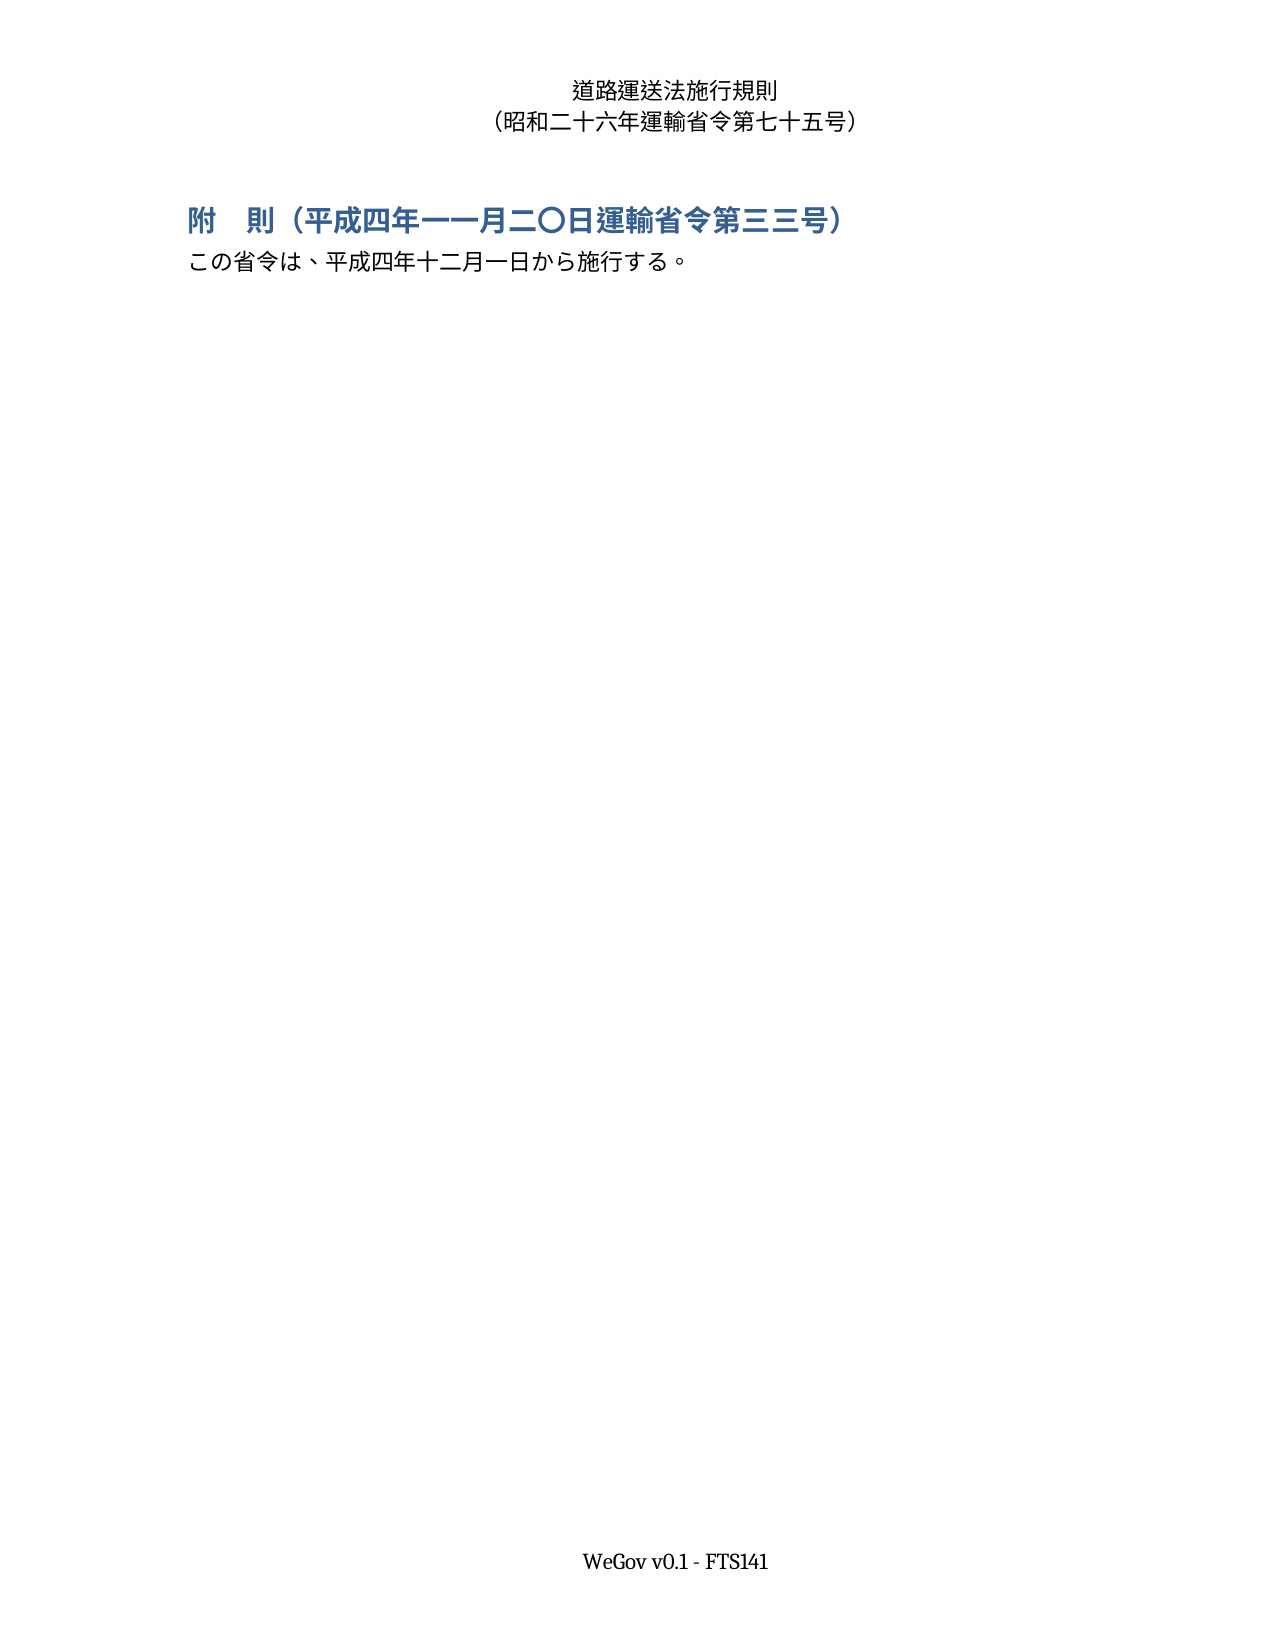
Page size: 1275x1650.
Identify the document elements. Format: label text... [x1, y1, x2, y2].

subtitle 附 則（平成四年一一月二〇日運輸省令第三三号） [187, 200, 1087, 240]
text この省令は、平成四年十二月一日から施行する。 [187, 246, 1087, 277]
